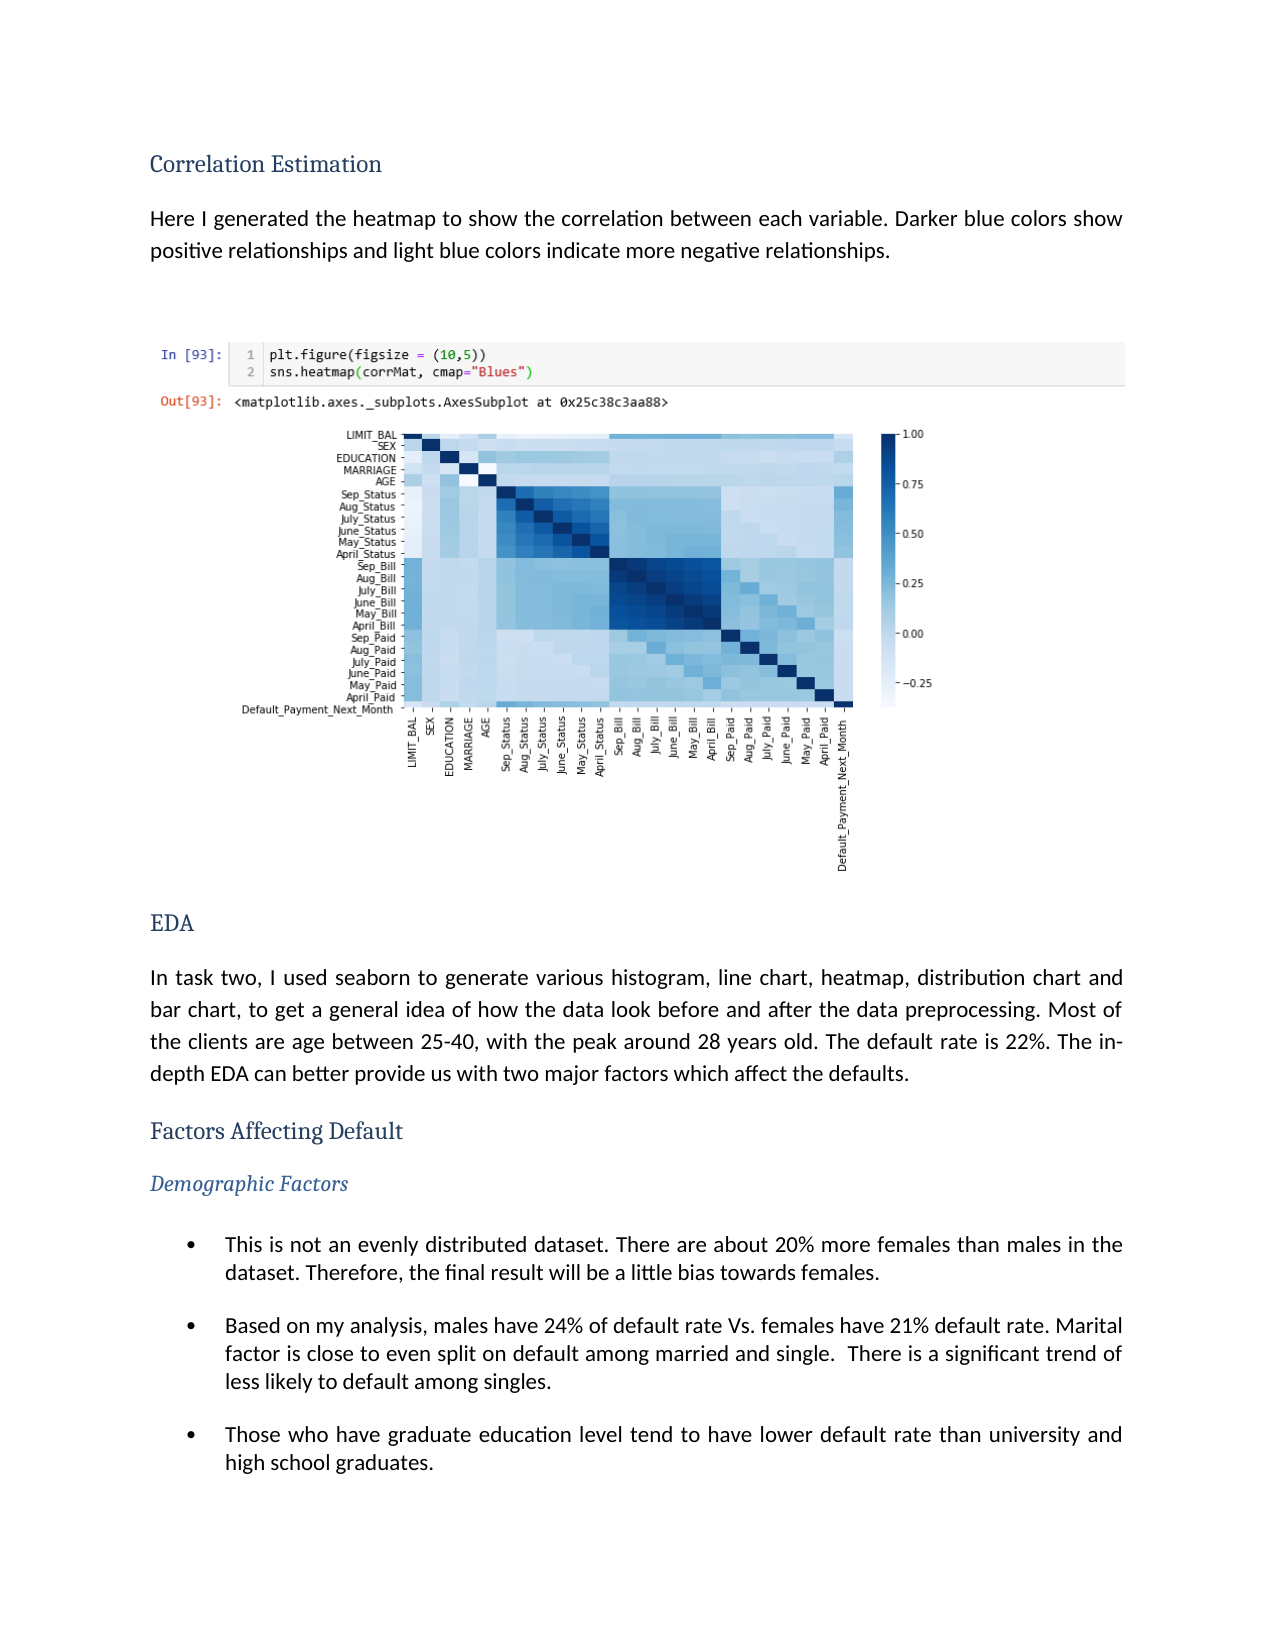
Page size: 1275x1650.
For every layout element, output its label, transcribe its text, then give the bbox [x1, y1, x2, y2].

subtitle Demographic Factors [150, 1171, 1125, 1197]
list Those who have graduate education level tend to have lower default rate than university and high school graduates. [187, 1420, 1125, 1476]
subtitle Factors Affecting Default [150, 1117, 1125, 1146]
subtitle Correlation Estimation [150, 150, 1125, 179]
list This is not an evenly distributed dataset. There are about 20% more females than males in the dataset. Therefore, the final result will be a little bias towards females. [187, 1230, 1125, 1286]
list Based on my analysis, males have 24% of default rate Vs. females have 21% default rate. Marital factor is close to even split on default among married and single. There is a significant trend of less likely to default among singles. [187, 1311, 1125, 1395]
subtitle EDA [150, 909, 1125, 938]
text Here I generated the heatmap to show the correlation between each variable. Darker blue colors show positive relationships and light blue colors indicate more negative relationships. [150, 204, 1125, 264]
picture [150, 342, 1125, 885]
text In task two, I used seaborn to generate various histogram, line chart, heatmap, distribution chart and bar chart, to get a general idea of how the data look before and after the data preprocessing. Most of the clients are age between 25-40, with the peak around 28 years old. The default rate is 22%. The in-depth EDA can better provide us with two major factors which affect the defaults. [150, 963, 1125, 1088]
